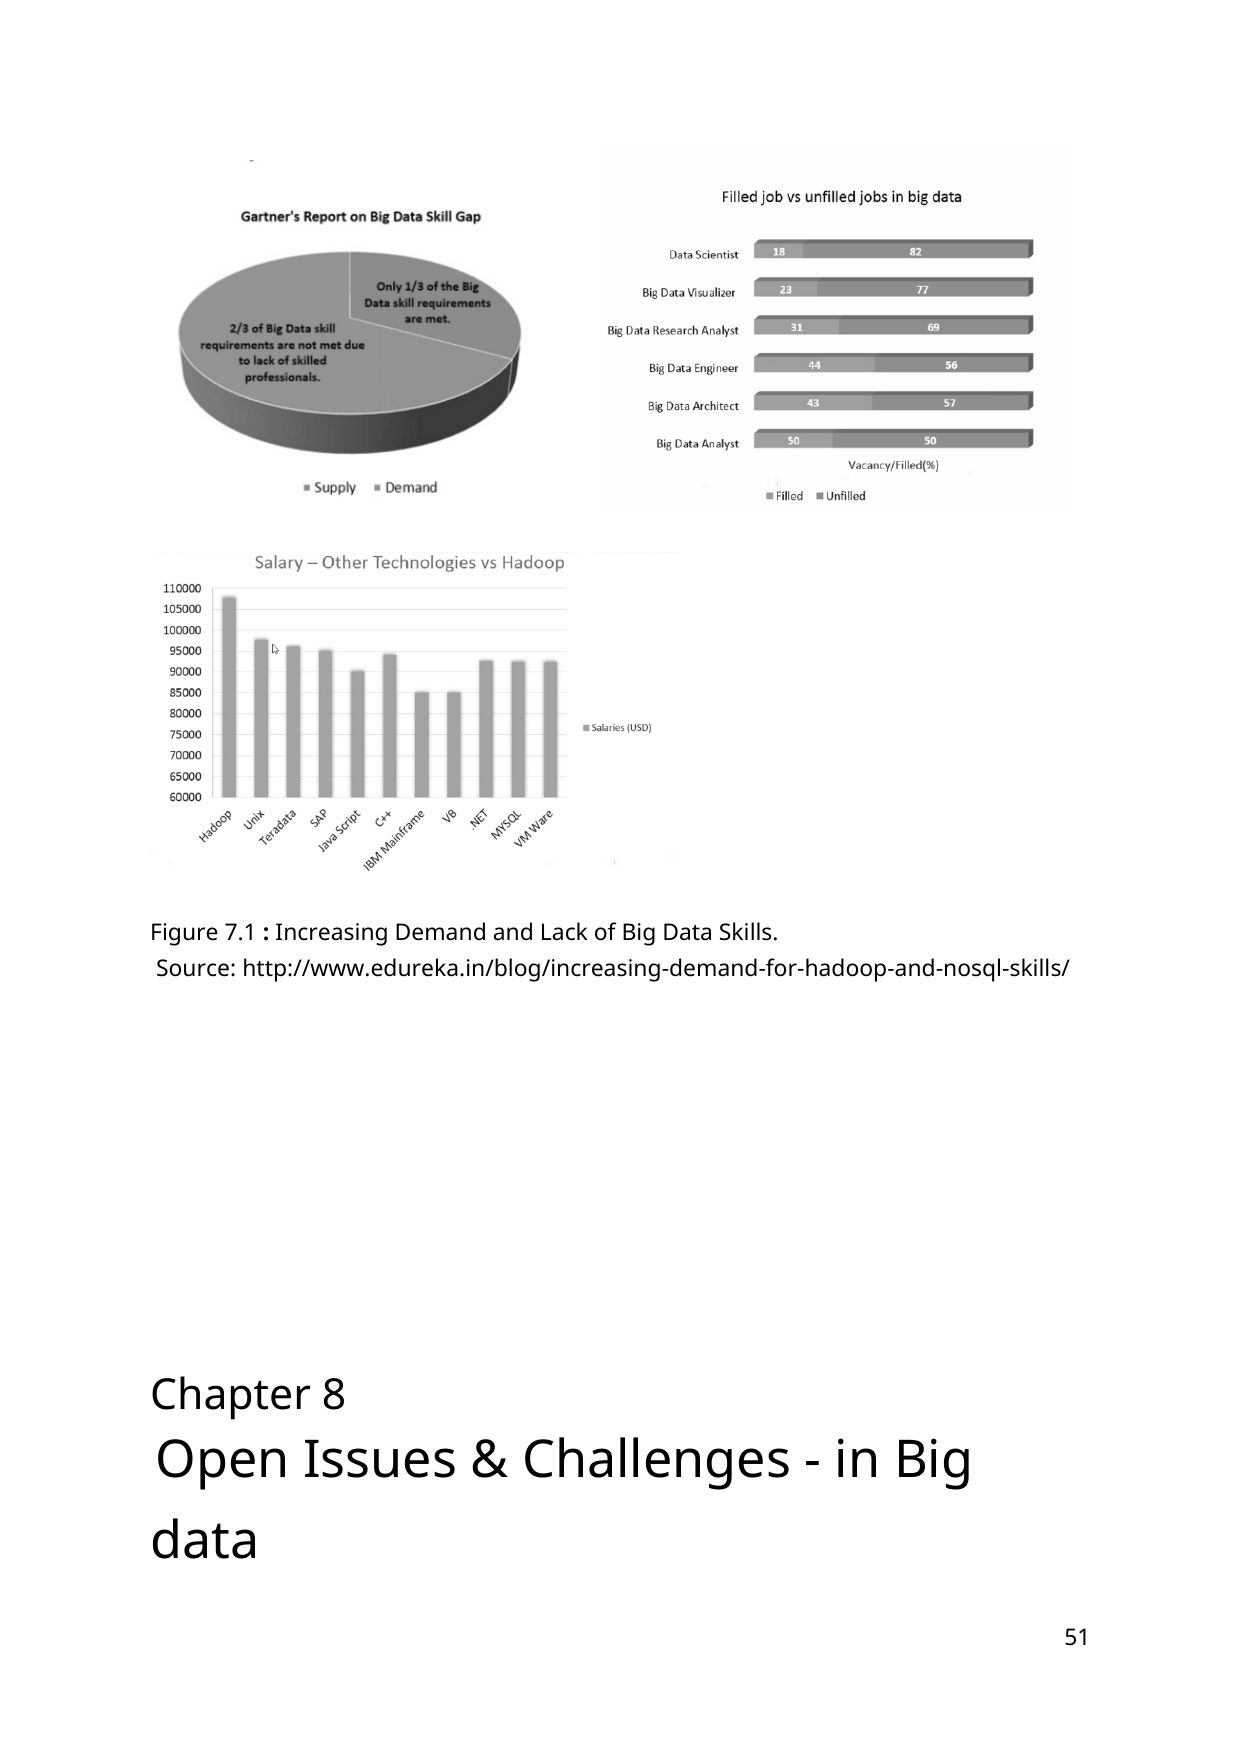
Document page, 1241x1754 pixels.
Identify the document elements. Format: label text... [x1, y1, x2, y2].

picture [150, 160, 553, 512]
text Chapter 8 [150, 1363, 1090, 1422]
picture [150, 552, 682, 877]
picture [600, 150, 1072, 512]
text Figure 7.1 : Increasing Demand and Lack of Big Data Skills. [150, 916, 1090, 947]
text Source: http://www.edureka.in/blog/increasing-demand-for-hadoop-and-nosql-skills/ [150, 952, 1090, 983]
text Open Issues & Challenges - in Big data [150, 1422, 1090, 1574]
